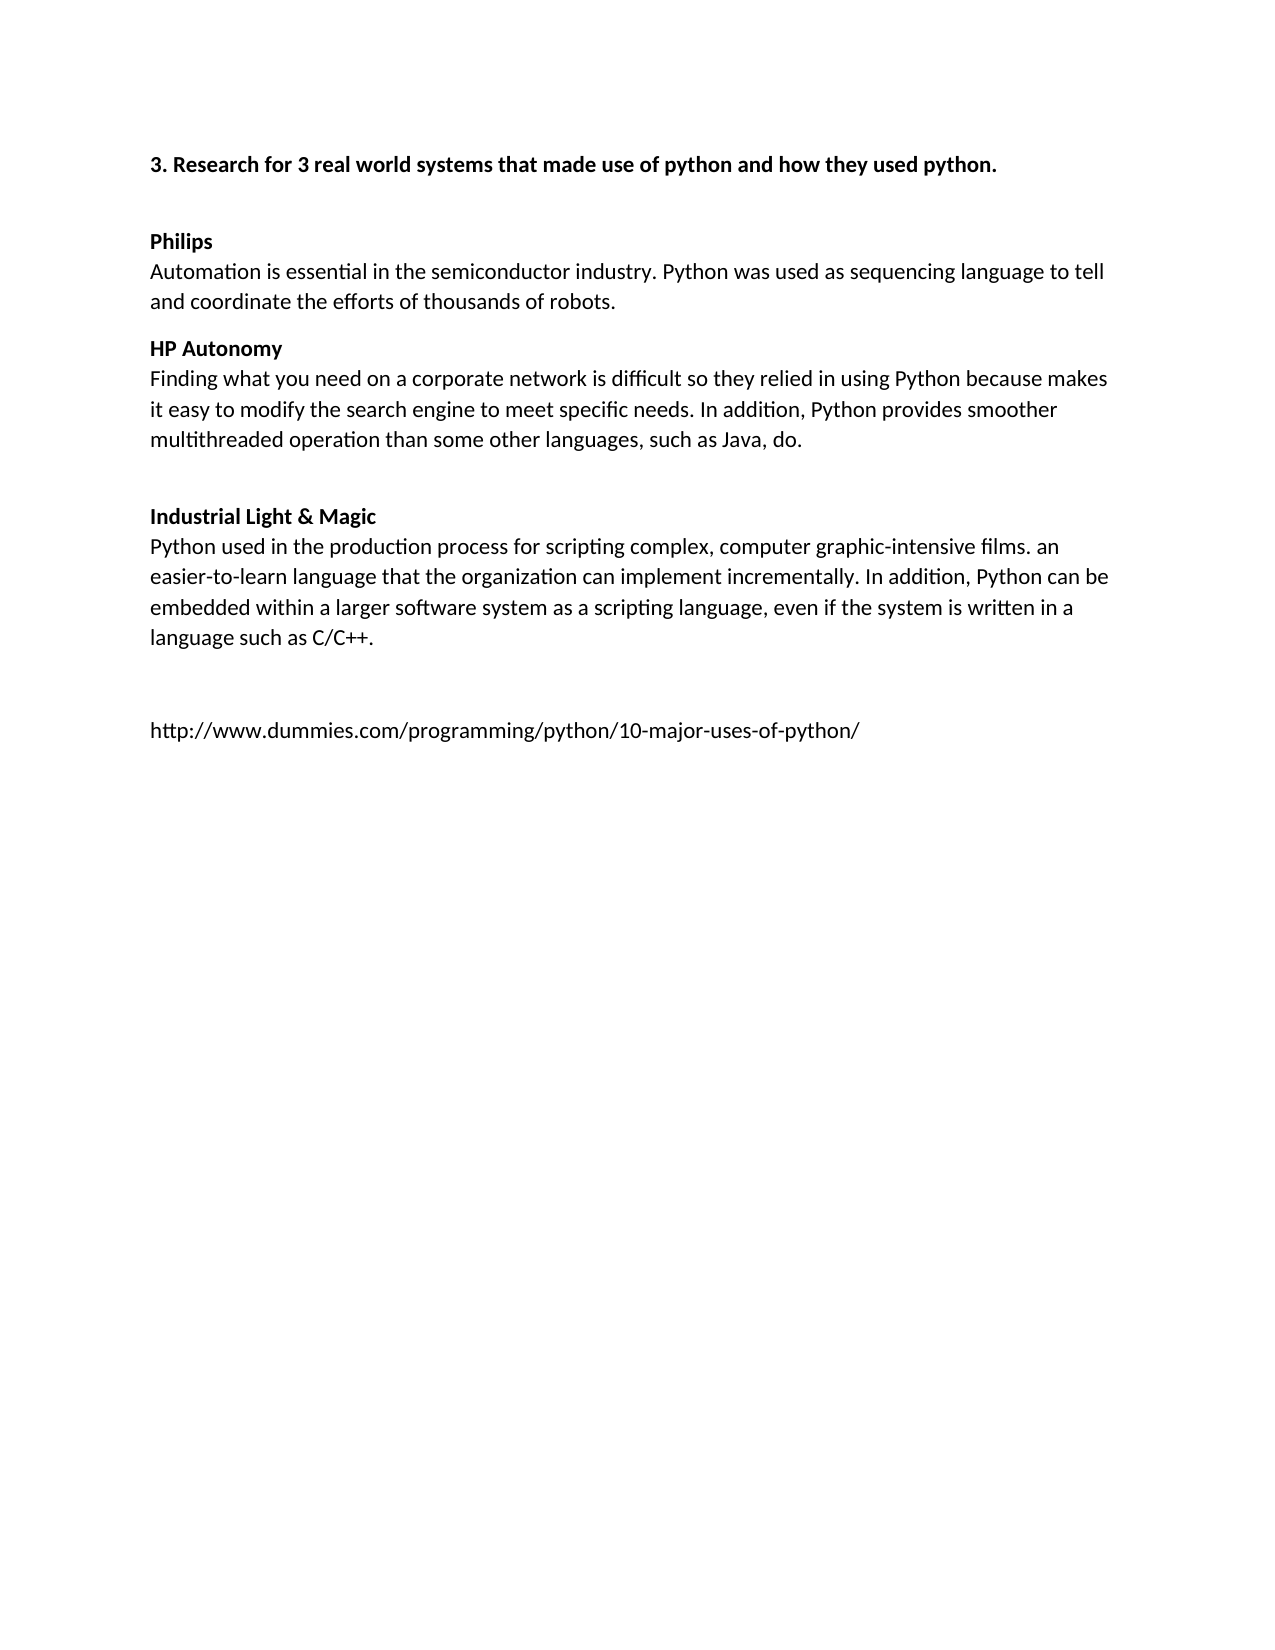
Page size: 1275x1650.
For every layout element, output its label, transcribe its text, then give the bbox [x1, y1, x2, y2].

text 3. Research for 3 real world systems that made use of python and how they used python. [150, 150, 1125, 178]
text Industrial Light & Magic Python used in the production process for scripting complex, computer graphic-intensive films. an easier-to-learn language that the organization can implement incrementally. In addition, Python can be embedded within a larger software system as a scripting language, even if the system is written in a language such as C/C++. [150, 502, 1125, 651]
text http://www.dummies.com/programming/python/10-major-uses-of-python/ [150, 717, 1125, 745]
text Philips Automation is essential in the semiconductor industry. Python was used as sequencing language to tell and coordinate the efforts of thousands of robots. [150, 197, 1125, 316]
text HP Autonomy Finding what you need on a corporate network is difficult so they relied in using Python because makes it easy to modify the search engine to meet specific needs. In addition, Python provides smoother multithreaded operation than some other languages, such as Java, do. [150, 334, 1125, 483]
